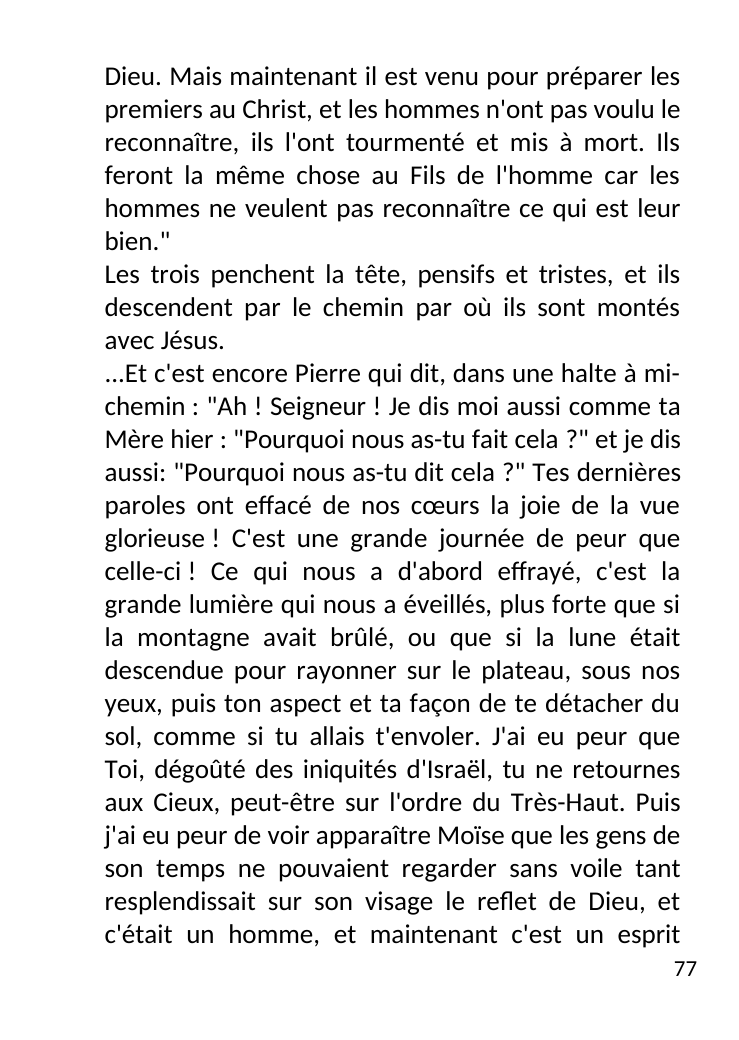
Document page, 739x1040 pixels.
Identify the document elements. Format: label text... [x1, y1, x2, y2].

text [104, 356, 681, 951]
text Les trois penchent la tête, pensifs et tristes, et ils descendent par le chemin par où ils sont montés avec Jésus. [104, 257, 681, 356]
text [104, 59, 681, 257]
